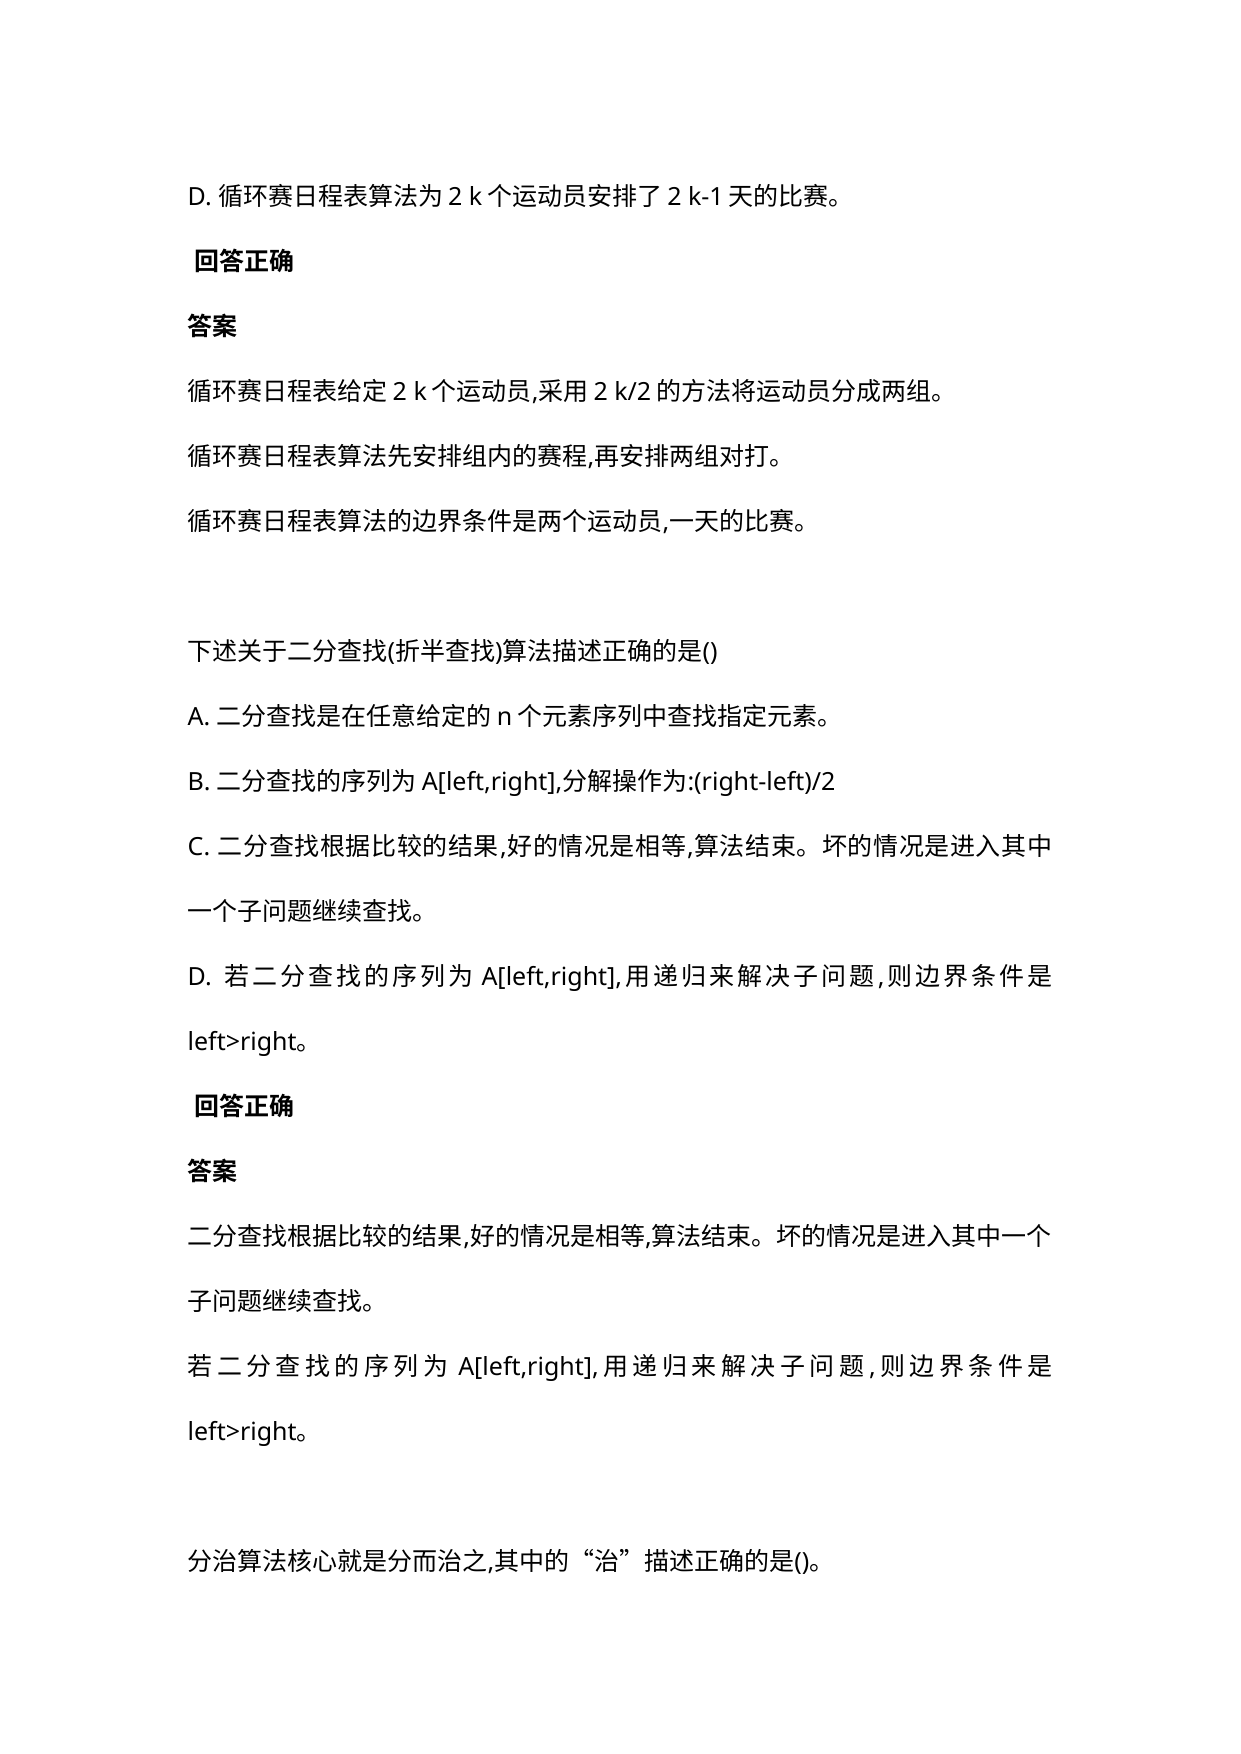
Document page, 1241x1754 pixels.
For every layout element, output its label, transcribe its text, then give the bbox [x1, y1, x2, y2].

text C. 二分查找根据比较的结果,好的情况是相等,算法结束。坏的情况是进入其中一个子问题继续查找。 [187, 812, 1053, 942]
text D. 若二分查找的序列为A[left,right],用递归来解决子问题,则边界条件是left>right。 [187, 942, 1053, 1072]
text 循环赛日程表算法先安排组内的赛程,再安排两组对打。 [187, 422, 1053, 487]
text 循环赛日程表算法的边界条件是两个运动员,一天的比赛。 [187, 487, 1053, 552]
text 答案 [187, 292, 1053, 357]
text 循环赛日程表给定2 k个运动员,采用2 k/2的方法将运动员分成两组。 [187, 357, 1053, 422]
text A. 二分查找是在任意给定的n个元素序列中查找指定元素。 [187, 682, 1053, 747]
text 回答正确 [187, 1072, 1053, 1137]
text 二分查找根据比较的结果,好的情况是相等,算法结束。坏的情况是进入其中一个子问题继续查找。 [187, 1202, 1053, 1332]
text 下述关于二分查找(折半查找)算法描述正确的是() [187, 617, 1053, 682]
text D. 循环赛日程表算法为2 k个运动员安排了2 k-1天的比赛。 [187, 162, 1053, 227]
text 回答正确 [187, 227, 1053, 292]
text 分治算法核心就是分而治之,其中的“治”描述正确的是()。 [187, 1527, 1053, 1592]
text 若二分查找的序列为A[left,right],用递归来解决子问题,则边界条件是left>right。 [187, 1332, 1053, 1462]
text 答案 [187, 1137, 1053, 1202]
text B. 二分查找的序列为A[left,right],分解操作为:(right-left)/2 [187, 747, 1053, 812]
